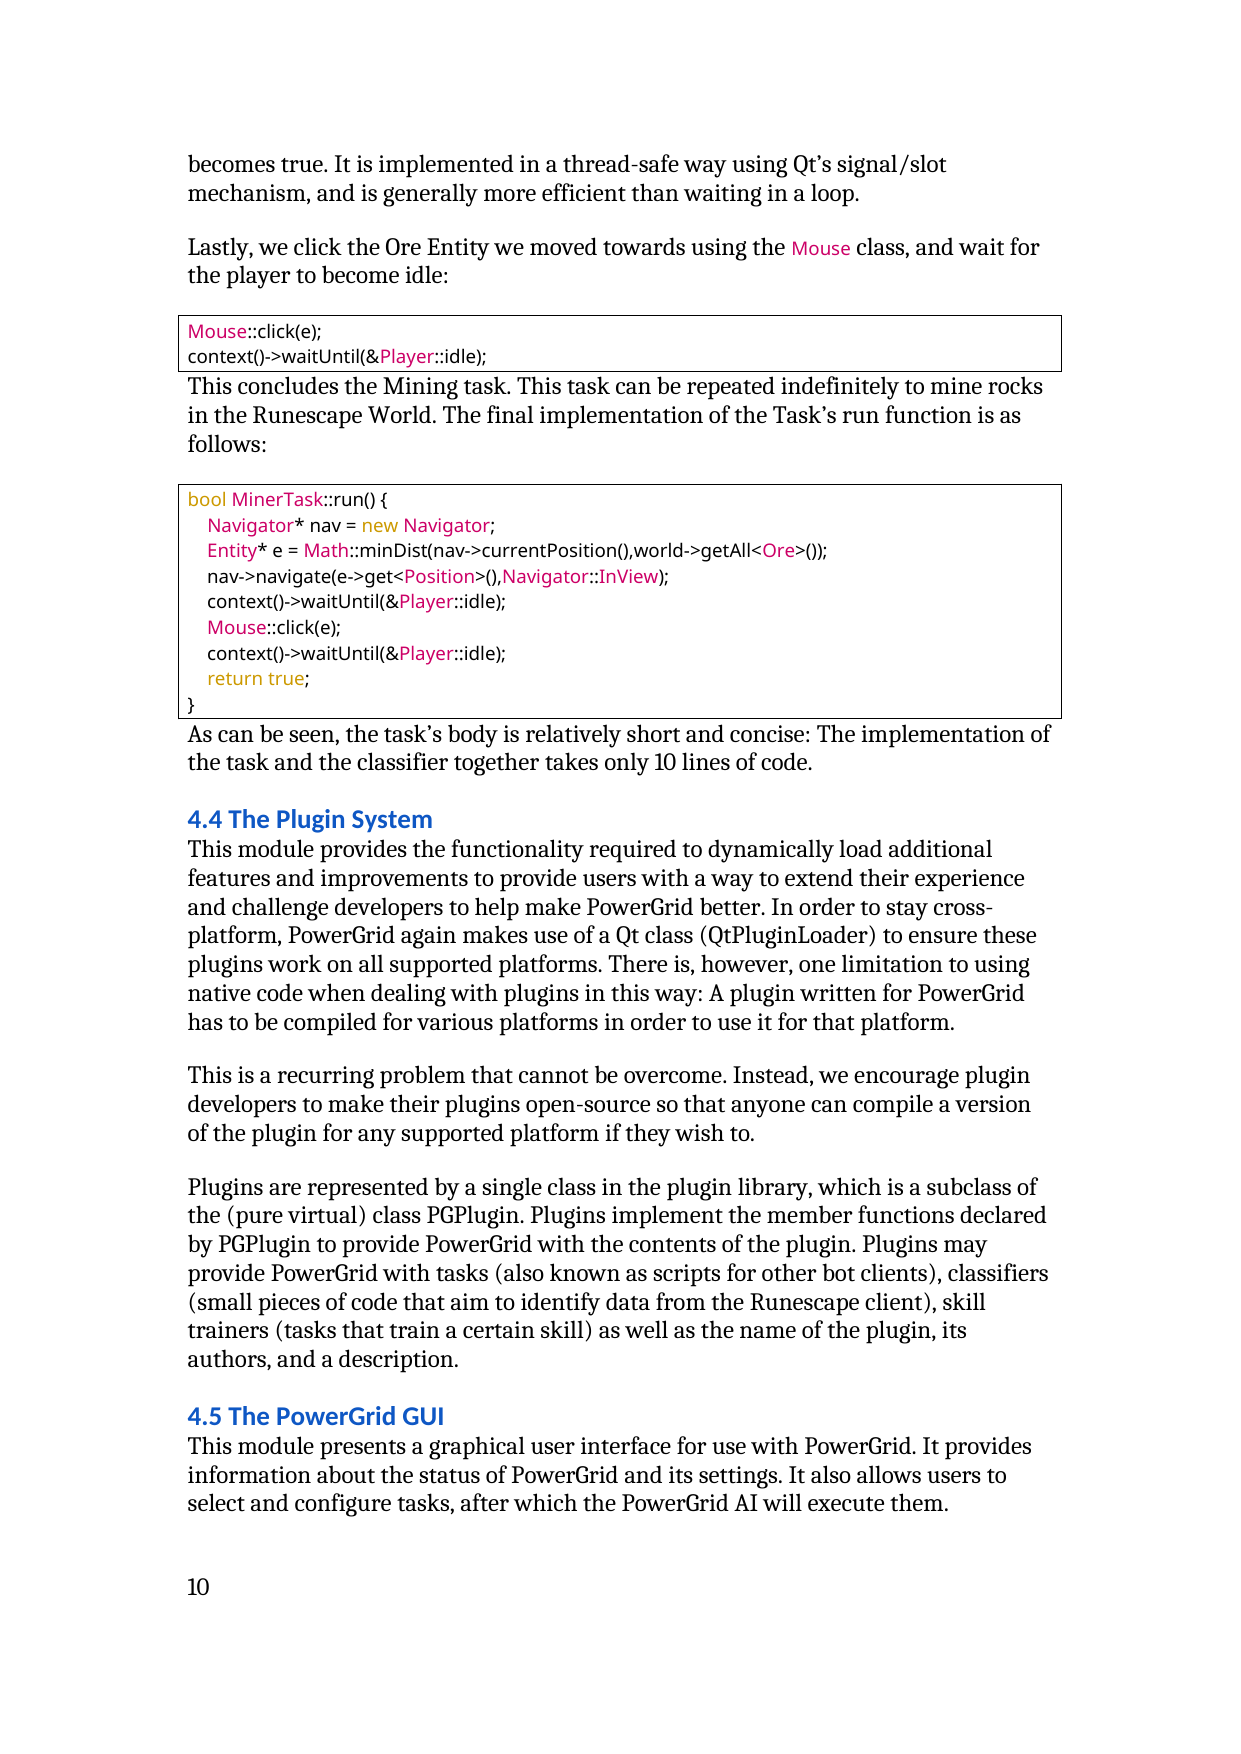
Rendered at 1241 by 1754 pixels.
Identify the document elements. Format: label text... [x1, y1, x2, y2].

text return true; [187, 665, 1053, 688]
text Entity* e = Math::minDist(nav->currentPosition(),world->getAll<Ore>()); [187, 538, 1053, 563]
text context()->waitUntil(&Player::idle); [179, 341, 1061, 371]
text nav->navigate(e->get<Position>(),Navigator::InView); [187, 563, 1053, 589]
text context()->waitUntil(&Player::idle); [187, 640, 1053, 665]
text Lastly, we click the Ore Entity we moved towards using the Mouse class, and wait for the player to become idle: [187, 232, 1053, 290]
text This is a recurring problem that cannot be overcome. Instead, we encourage plugin developers to make their plugins open-source so that anyone can compile a version of the plugin for any supported platform if they wish to. [187, 1061, 1053, 1147]
text Plugins are represented by a single class in the plugin library, which is a subclass of the (pure virtual) class PGPlugin. Plugins implement the member functions declared by PGPlugin to provide PowerGrid with the contents of the plugin. Plugins may provide PowerGrid with tasks (also known as scripts for other bot clients), classifiers (small pieces of code that aim to identify data from the Runescape client), skill trainers (tasks that train a certain skill) as well as the name of the plugin, its authors, and a description. [187, 1172, 1053, 1374]
text This module provides the functionality required to dynamically load additional features and improvements to provide users with a way to extend their experience and challenge developers to help make PowerGrid better. In order to stay cross-platform, PowerGrid again makes use of a Qt class (QtPluginLoader) to ensure these plugins work on all supported platforms. There is, however, one limitation to using native code when dealing with plugins in this way: A plugin written for PowerGrid has to be compiled for various platforms in order to use it for that platform. [187, 835, 1053, 1036]
text Navigator* nav = new Navigator; [187, 512, 1053, 538]
text bool MinerTask::run() { [179, 485, 1061, 512]
text Mouse::click(e); [187, 614, 1053, 640]
text This module presents a graphical user interface for use with PowerGrid. It provides information about the status of PowerGrid and its settings. It also allows users to select and configure tasks, after which the PowerGrid AI will execute them. [187, 1432, 1053, 1518]
text context()->waitUntil(&Player::idle); [187, 589, 1053, 614]
text } [179, 688, 1061, 718]
subtitle 4.5 The PowerGrid GUI [187, 1399, 1053, 1432]
subtitle 4.4 The Plugin System [187, 802, 1053, 835]
text This concludes the Mining task. This task can be repeated indefinitely to mine rocks in the Runescape World. The final implementation of the Task’s run function is as follows: [187, 372, 1053, 458]
text Mouse::click(e); [179, 316, 1061, 341]
text As can be seen, the task’s body is relatively short and concise: The implementation of the task and the classifier together takes only 10 lines of code. [187, 719, 1053, 777]
